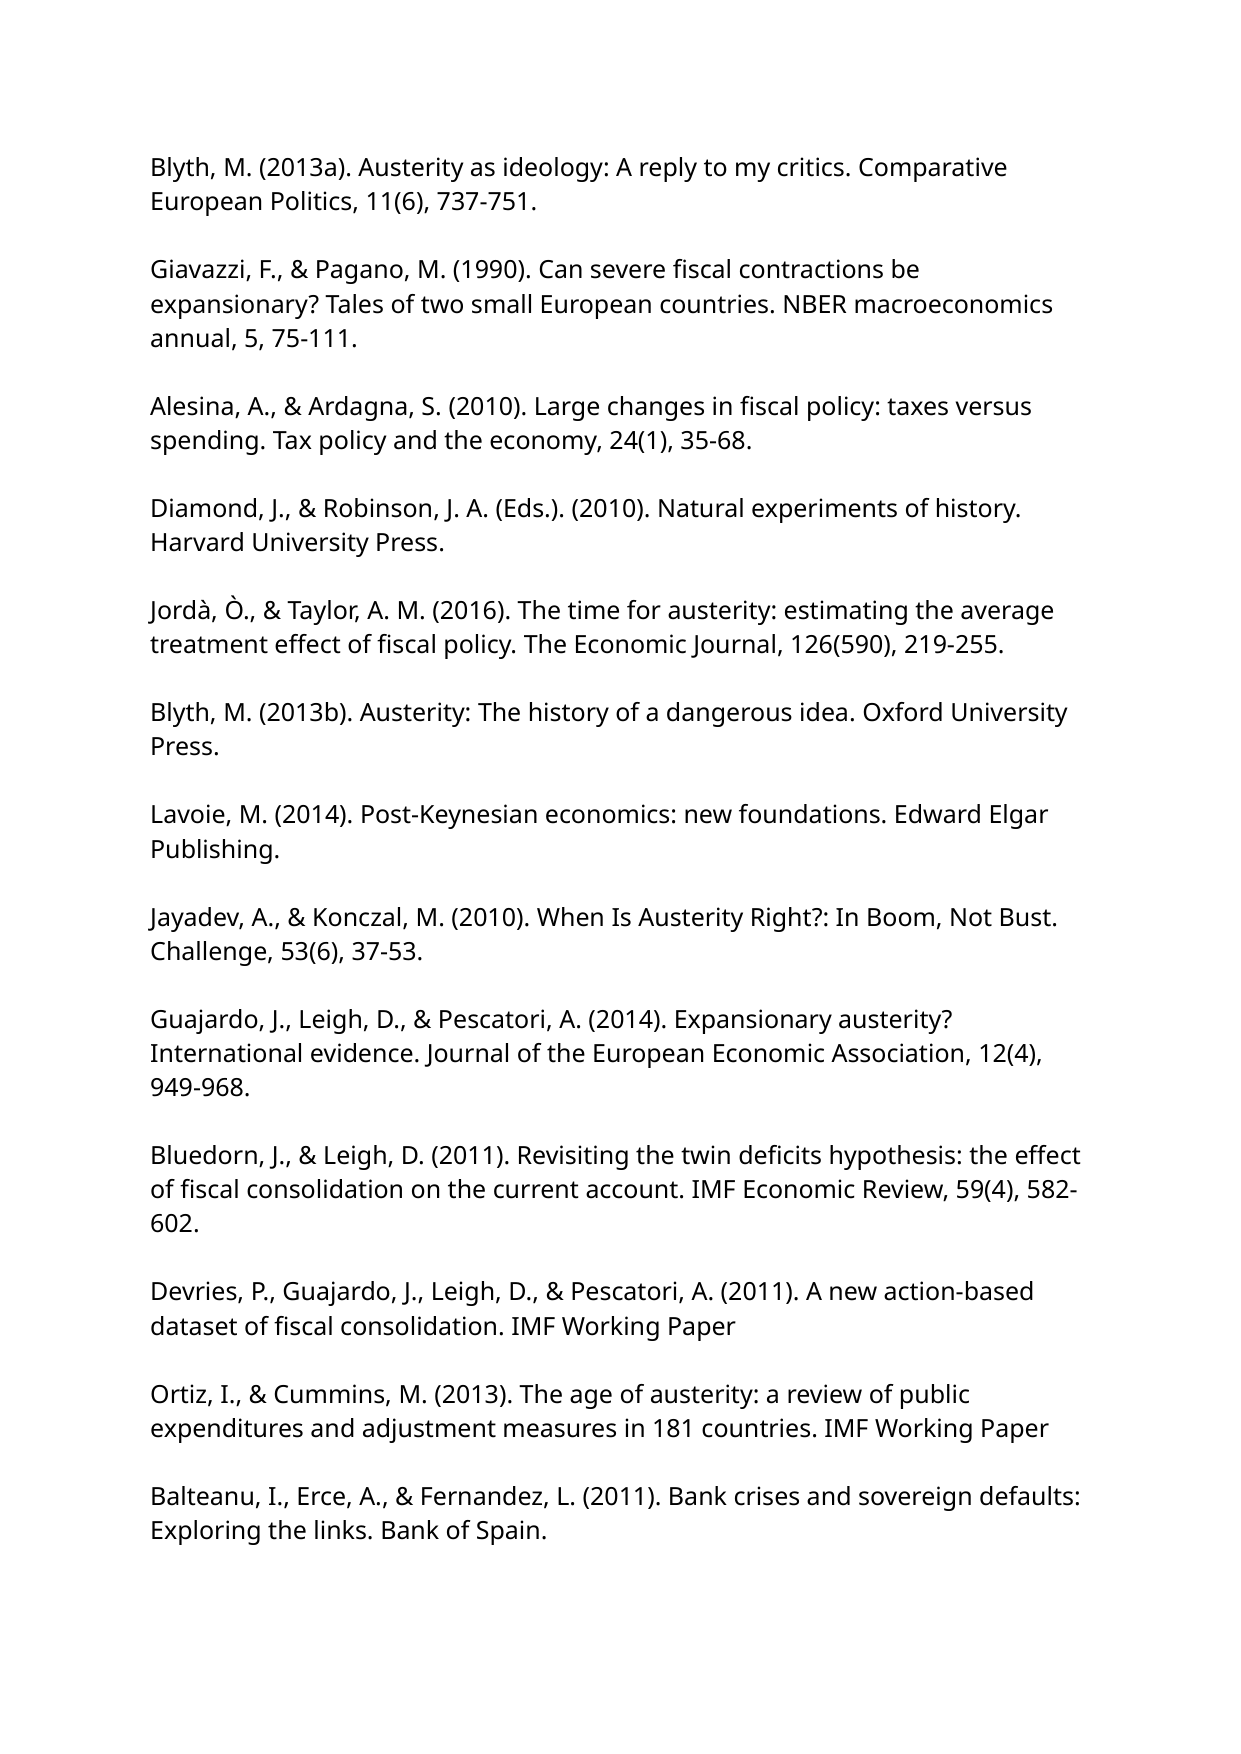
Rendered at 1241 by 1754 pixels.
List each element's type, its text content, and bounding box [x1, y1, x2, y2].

text Guajardo, J., Leigh, D., & Pescatori, A. (2014). Expansionary austerity? International evidence. Journal of the European Economic Association, 12(4), 949-968. [150, 1002, 1090, 1104]
text Jayadev, A., & Konczal, M. (2010). When Is Austerity Right?: In Boom, Not Bust. Challenge, 53(6), 37-53. [150, 899, 1090, 967]
text Balteanu, I., Erce, A., & Fernandez, L. (2011). Bank crises and sovereign defaults: Exploring the links. Bank of Spain. [150, 1478, 1090, 1547]
text Blyth, M. (2013b). Austerity: The history of a dangerous idea. Oxford University Press. [150, 695, 1090, 763]
text Lavoie, M. (2014). Post-Keynesian economics: new foundations. Edward Elgar Publishing. [150, 797, 1090, 865]
text Diamond, J., & Robinson, J. A. (Eds.). (2010). Natural experiments of history. Harvard University Press. [150, 491, 1090, 559]
text Ortiz, I., & Cummins, M. (2013). The age of austerity: a review of public expenditures and adjustment measures in 181 countries. IMF Working Paper [150, 1376, 1090, 1444]
text Bluedorn, J., & Leigh, D. (2011). Revisiting the twin deficits hypothesis: the effect of fiscal consolidation on the current account. IMF Economic Review, 59(4), 582-602. [150, 1138, 1090, 1240]
text Devries, P., Guajardo, J., Leigh, D., & Pescatori, A. (2011). A new action-based dataset of fiscal consolidation. IMF Working Paper [150, 1274, 1090, 1342]
text Blyth, M. (2013a). Austerity as ideology: A reply to my critics. Comparative European Politics, 11(6), 737-751. [150, 150, 1090, 218]
text Alesina, A., & Ardagna, S. (2010). Large changes in fiscal policy: taxes versus spending. Tax policy and the economy, 24(1), 35-68. [150, 388, 1090, 457]
text Jordà, Ò., & Taylor, A. M. (2016). The time for austerity: estimating the average treatment effect of fiscal policy. The Economic Journal, 126(590), 219-255. [150, 593, 1090, 661]
text Giavazzi, F., & Pagano, M. (1990). Can severe fiscal contractions be expansionary? Tales of two small European countries. NBER macroeconomics annual, 5, 75-111. [150, 252, 1090, 354]
